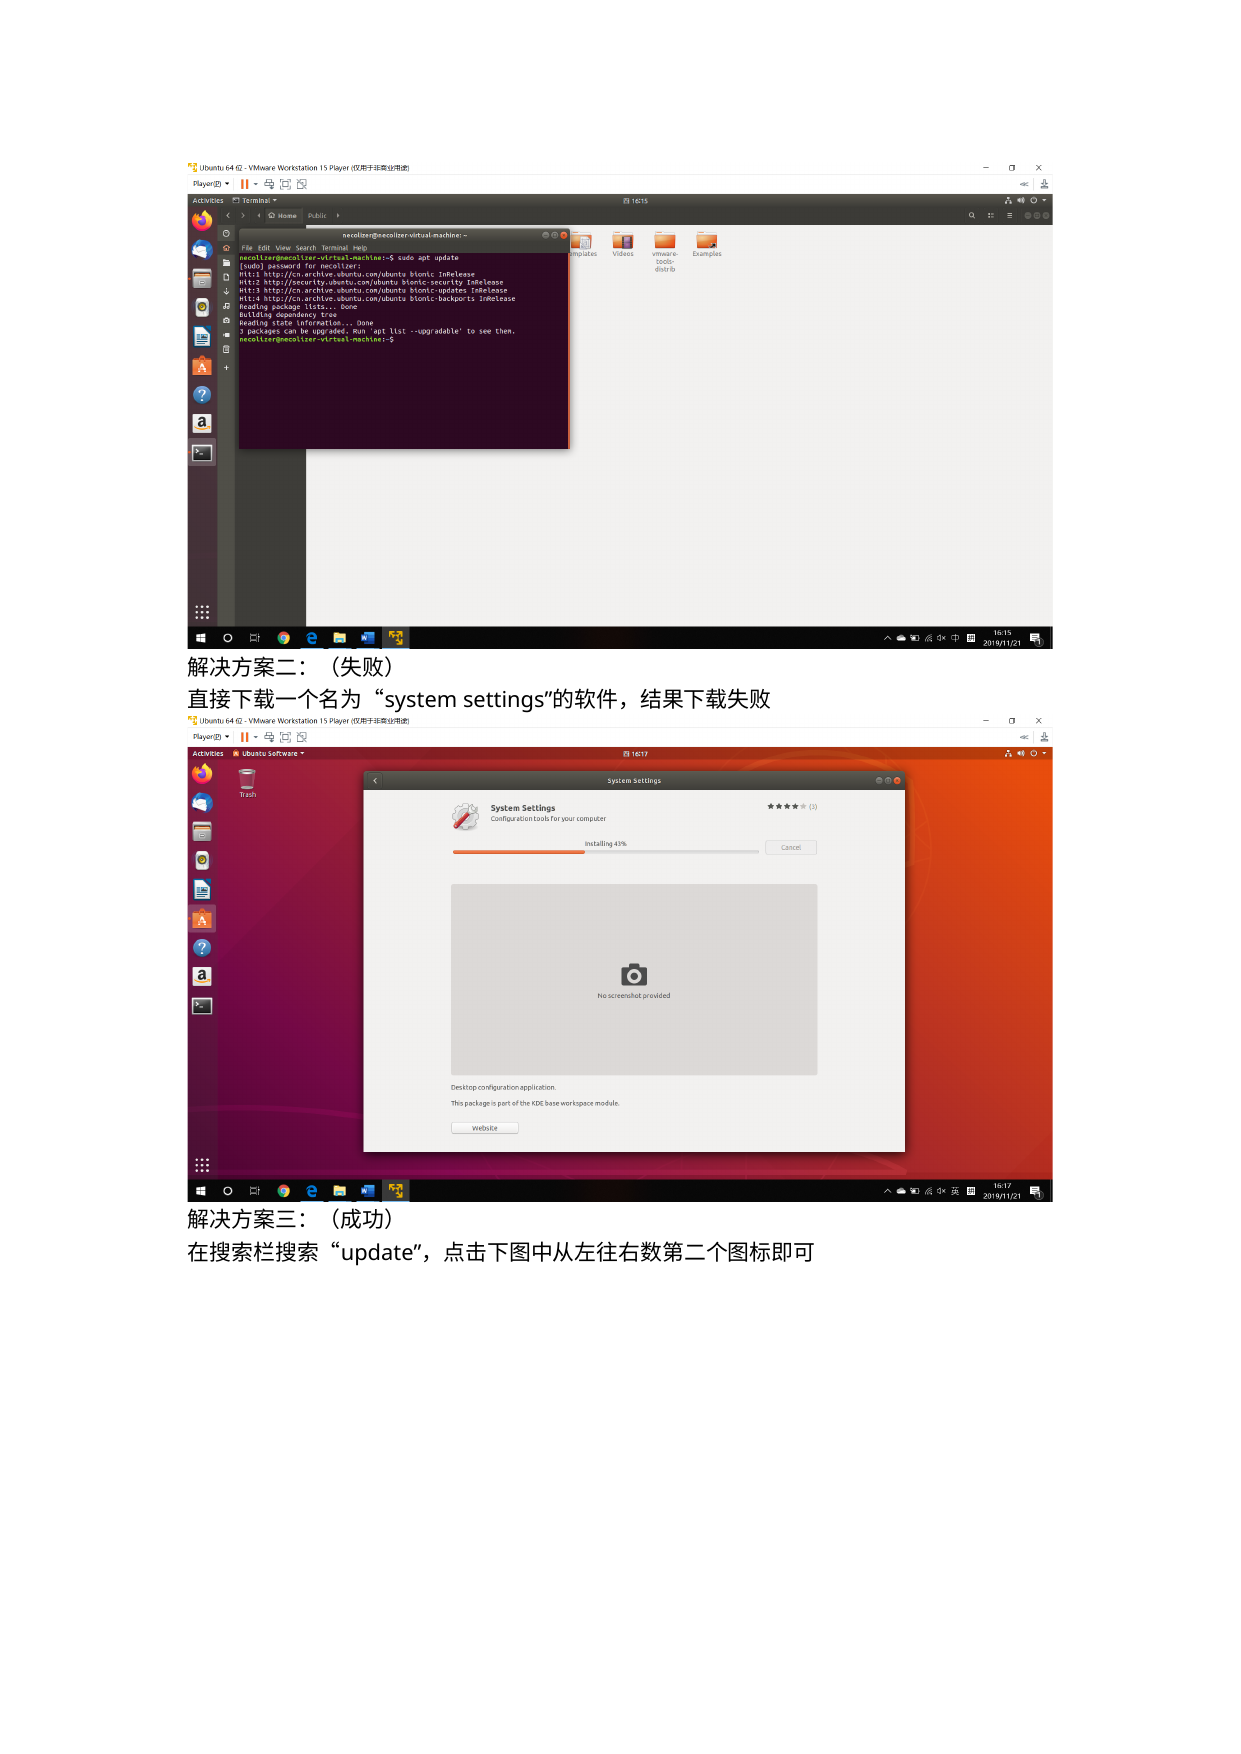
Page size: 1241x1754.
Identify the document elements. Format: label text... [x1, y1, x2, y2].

picture [187, 714, 1053, 1202]
text 在搜索栏搜索“update”，点击下图中从左往右数第二个图标即可 [187, 1234, 1053, 1267]
picture [187, 162, 1053, 649]
text 解决方案二：（失败） [187, 649, 1053, 682]
text 解决方案三：（成功） [187, 1202, 1053, 1234]
text 直接下载一个名为“system settings”的软件，结果下载失败 [187, 682, 1053, 714]
